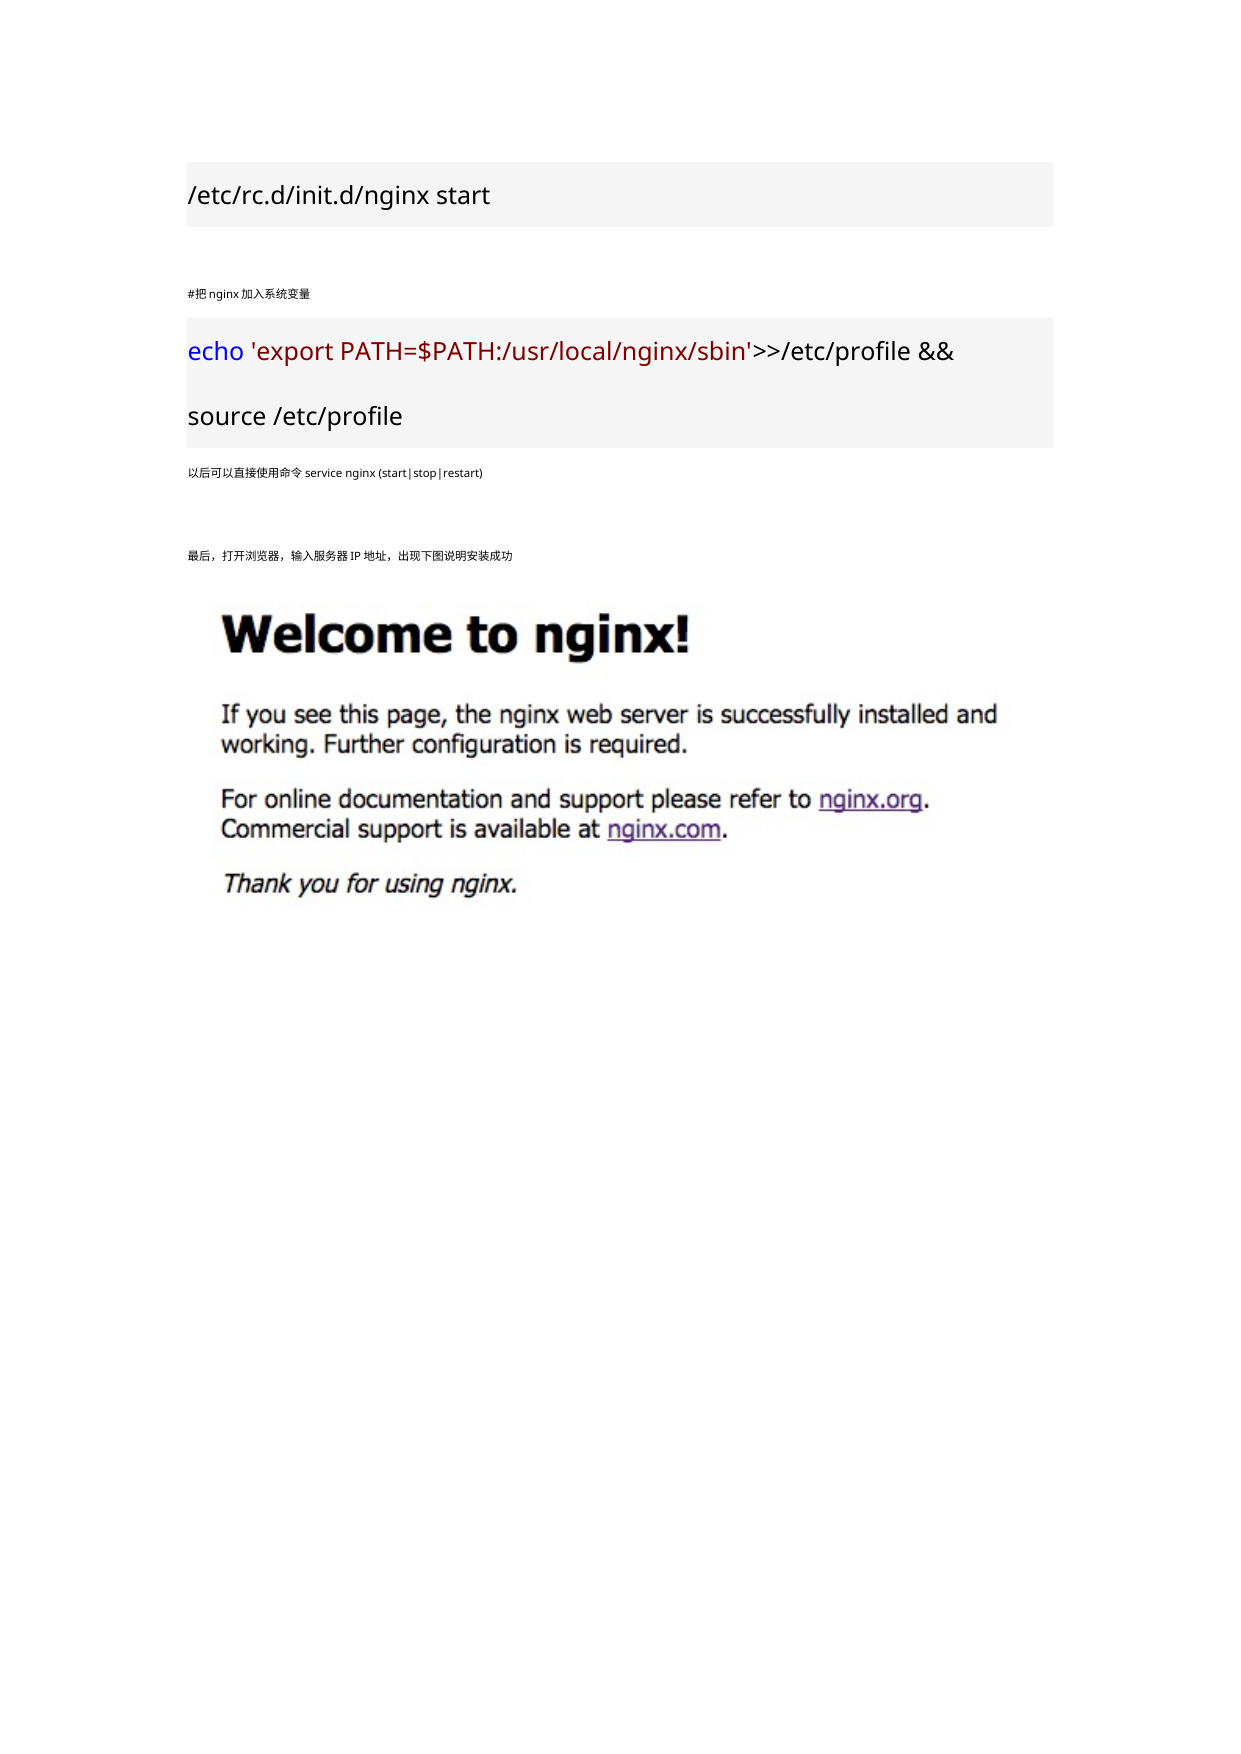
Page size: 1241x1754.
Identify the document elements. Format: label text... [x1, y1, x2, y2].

text /etc/rc.d/init.d/nginx start [187, 162, 1053, 227]
text 以后可以直接使用命令 service nginx (start|stop|restart) [187, 457, 1053, 489]
picture [187, 580, 1041, 951]
text 最后，打开浏览器，输入服务器IP地址，出现下图说明安装成功 [187, 539, 1053, 571]
text echo 'export PATH=$PATH:/usr/local/nginx/sbin'>>/etc/profile && source /etc/profile [187, 318, 1053, 448]
text #把nginx加入系统变量 [187, 277, 1053, 309]
